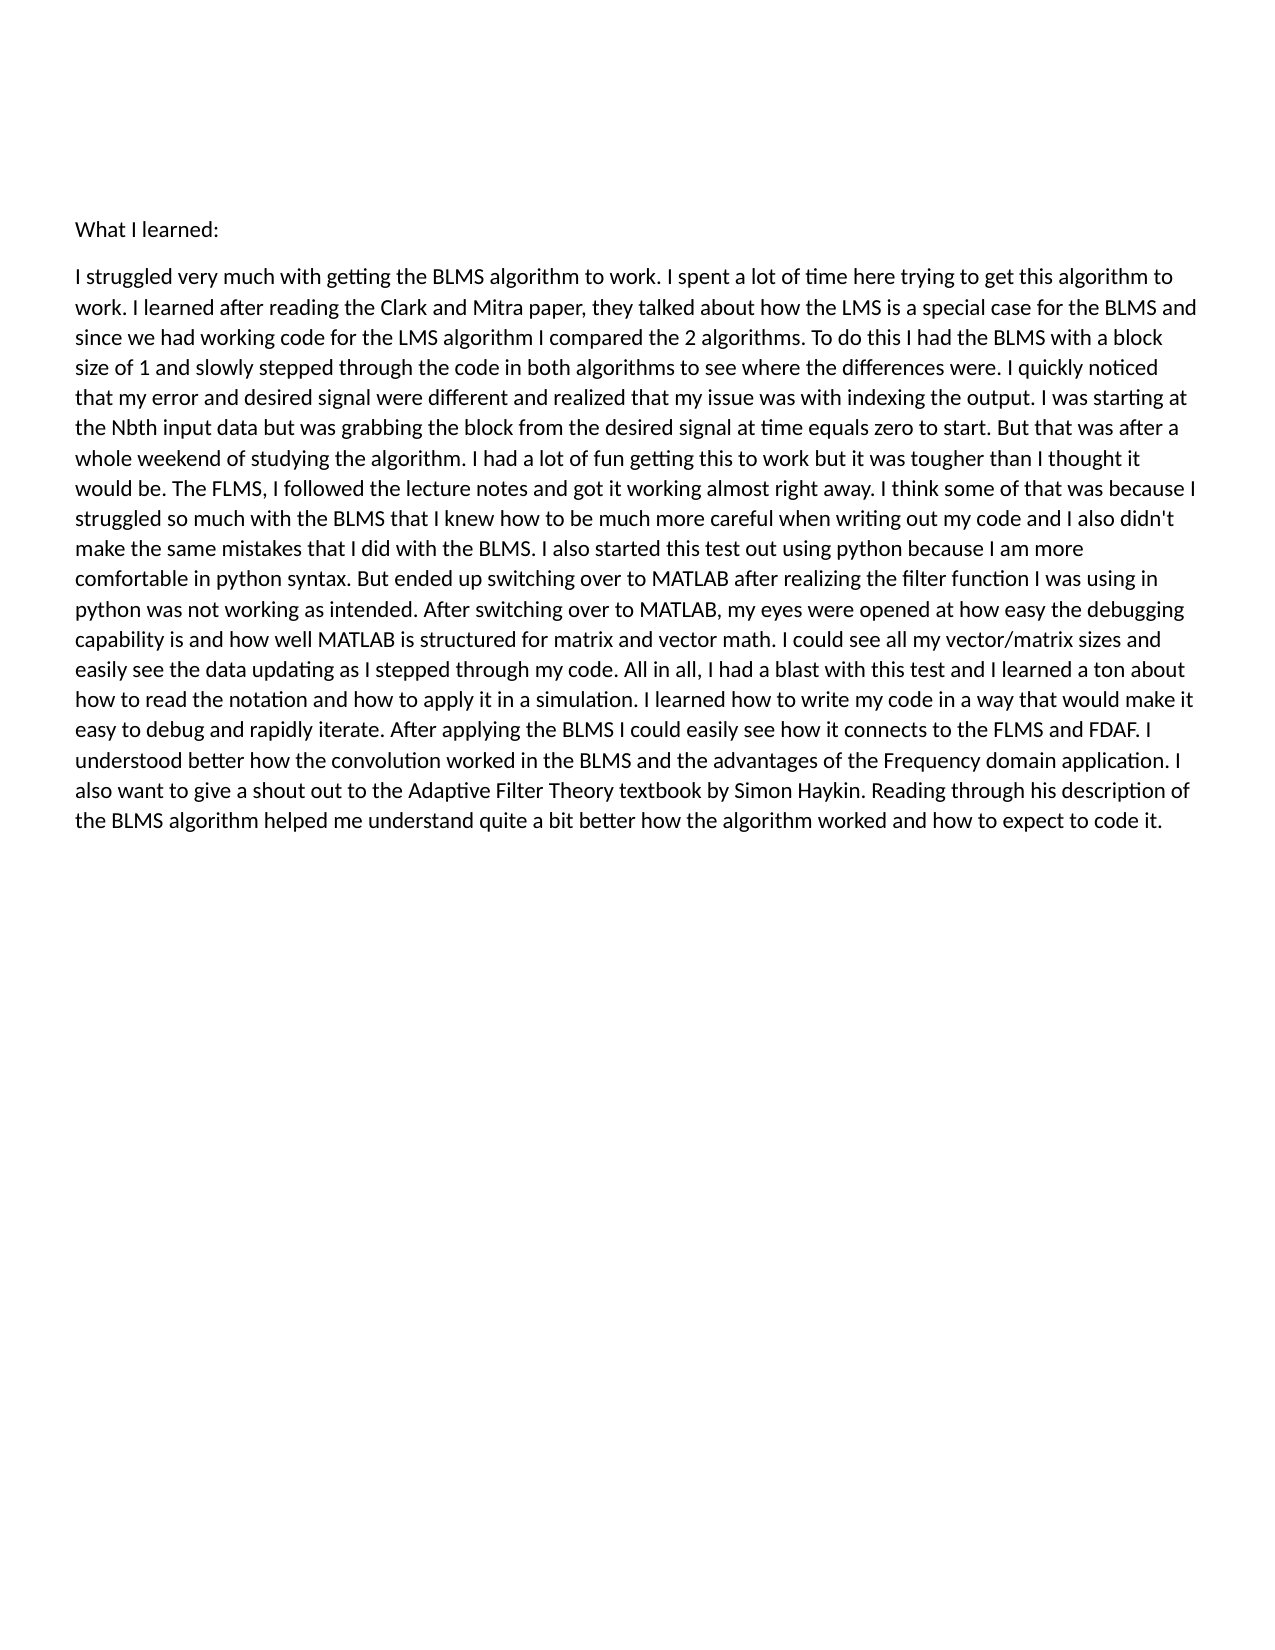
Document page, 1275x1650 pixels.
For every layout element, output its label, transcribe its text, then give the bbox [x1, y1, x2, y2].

text What I learned: [75, 216, 1200, 244]
text I struggled very much with getting the BLMS algorithm to work. I spent a lot of time here trying to get this algorithm to work. I learned after reading the Clark and Mitra paper, they talked about how the LMS is a special case for the BLMS and since we had working code for the LMS algorithm I compared the 2 algorithms. To do this I had the BLMS with a block size of 1 and slowly stepped through the code in both algorithms to see where the differences were. I quickly noticed that my error and desired signal were different and realized that my issue was with indexing the output. I was starting at the Nbth input data but was grabbing the block from the desired signal at time equals zero to start. But that was after a whole weekend of studying the algorithm. I had a lot of fun getting this to work but it was tougher than I thought it would be. The FLMS, I followed the lecture notes and got it working almost right away. I think some of that was because I struggled so much with the BLMS that I knew how to be much more careful when writing out my code and I also didn't make the same mistakes that I did with the BLMS. I also started this test out using python because I am more comfortable in python syntax. But ended up switching over to MATLAB after realizing the filter function I was using in python was not working as intended. After switching over to MATLAB, my eyes were opened at how easy the debugging capability is and how well MATLAB is structured for matrix and vector math. I could see all my vector/matrix sizes and easily see the data updating as I stepped through my code. All in all, I had a blast with this test and I learned a ton about how to read the notation and how to apply it in a simulation. I learned how to write my code in a way that would make it easy to debug and rapidly iterate. After applying the BLMS I could easily see how it connects to the FLMS and FDAF. I understood better how the convolution worked in the BLMS and the advantages of the Frequency domain application. I also want to give a shout out to the Adaptive Filter Theory textbook by Simon Haykin. Reading through his description of the BLMS algorithm helped me understand quite a bit better how the algorithm worked and how to expect to code it. [75, 262, 1200, 834]
